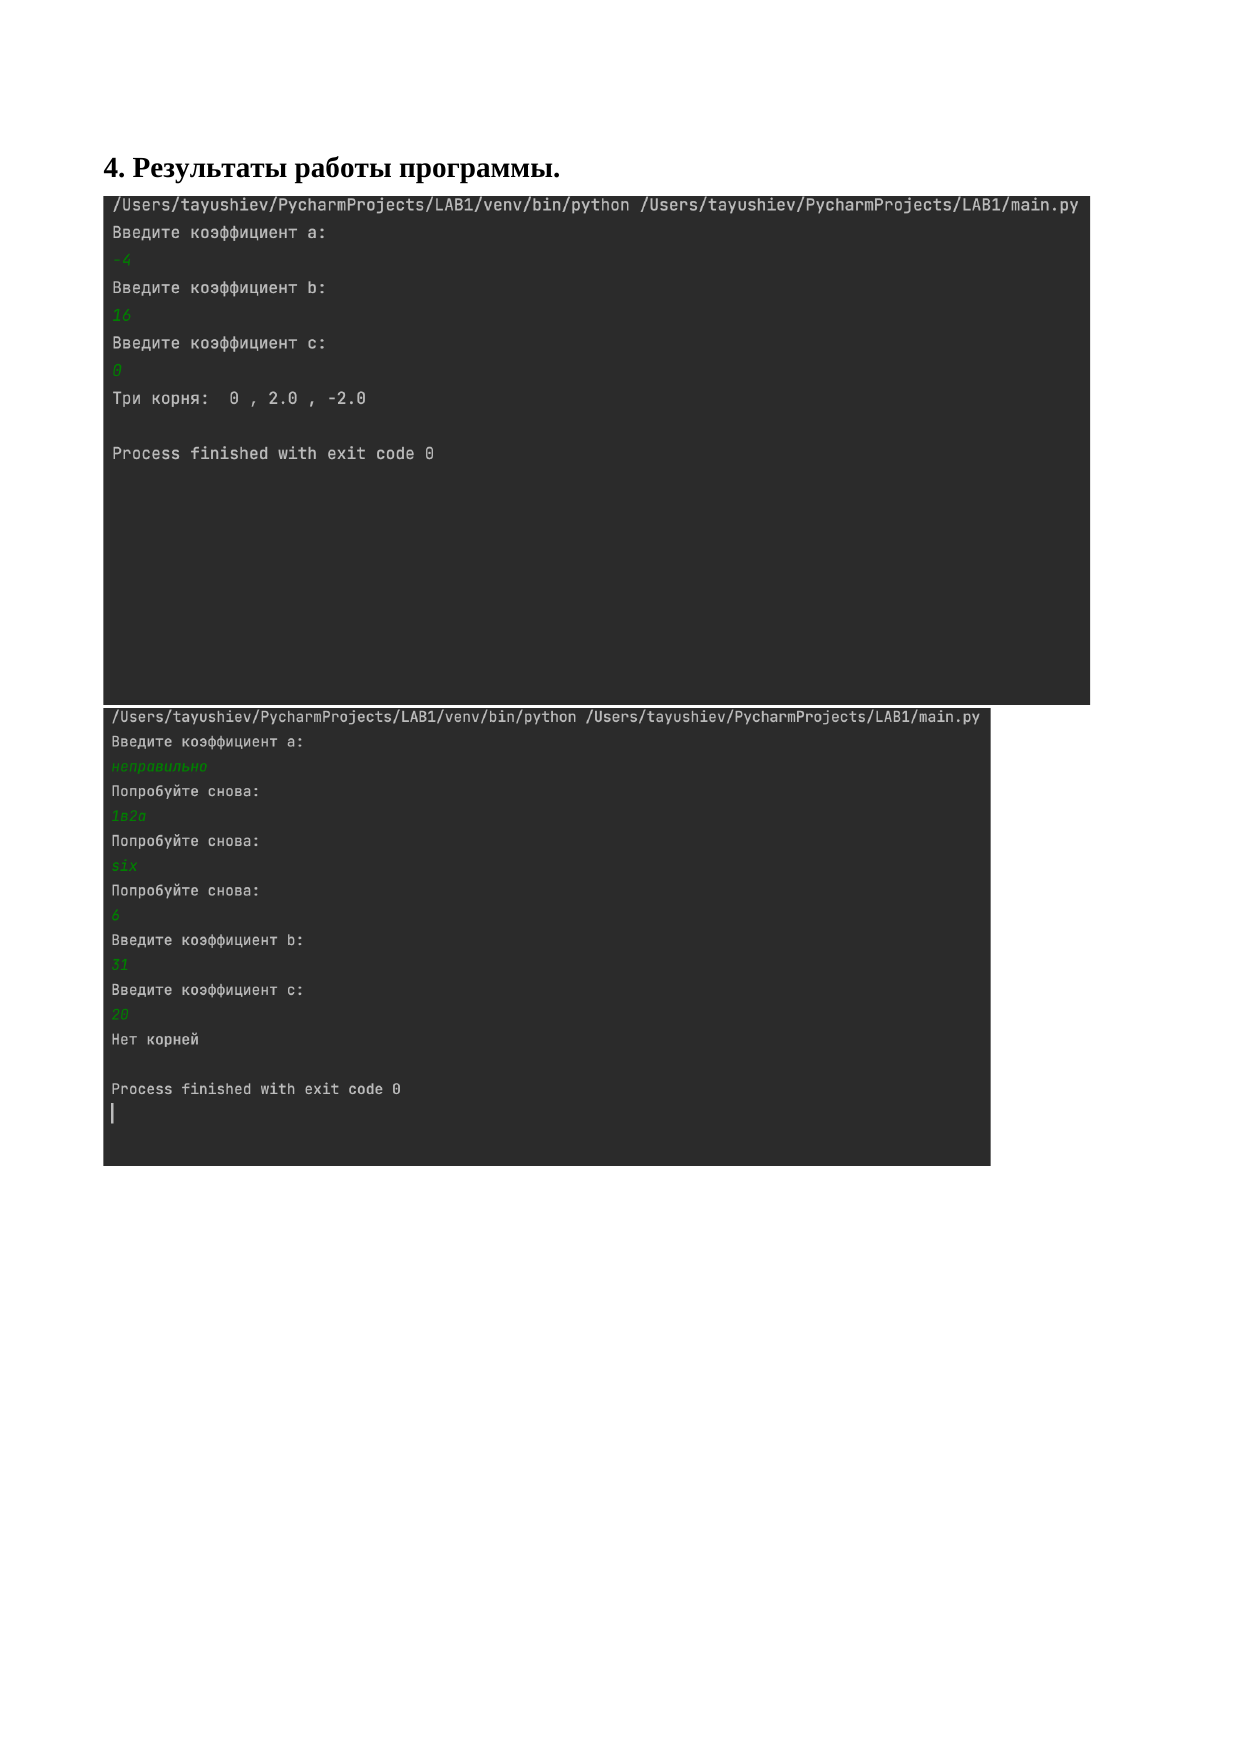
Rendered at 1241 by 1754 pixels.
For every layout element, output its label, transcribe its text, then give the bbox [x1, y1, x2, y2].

picture [103, 196, 1091, 705]
picture [103, 708, 991, 1166]
subtitle 4. Результаты работы программы. [103, 150, 1090, 183]
